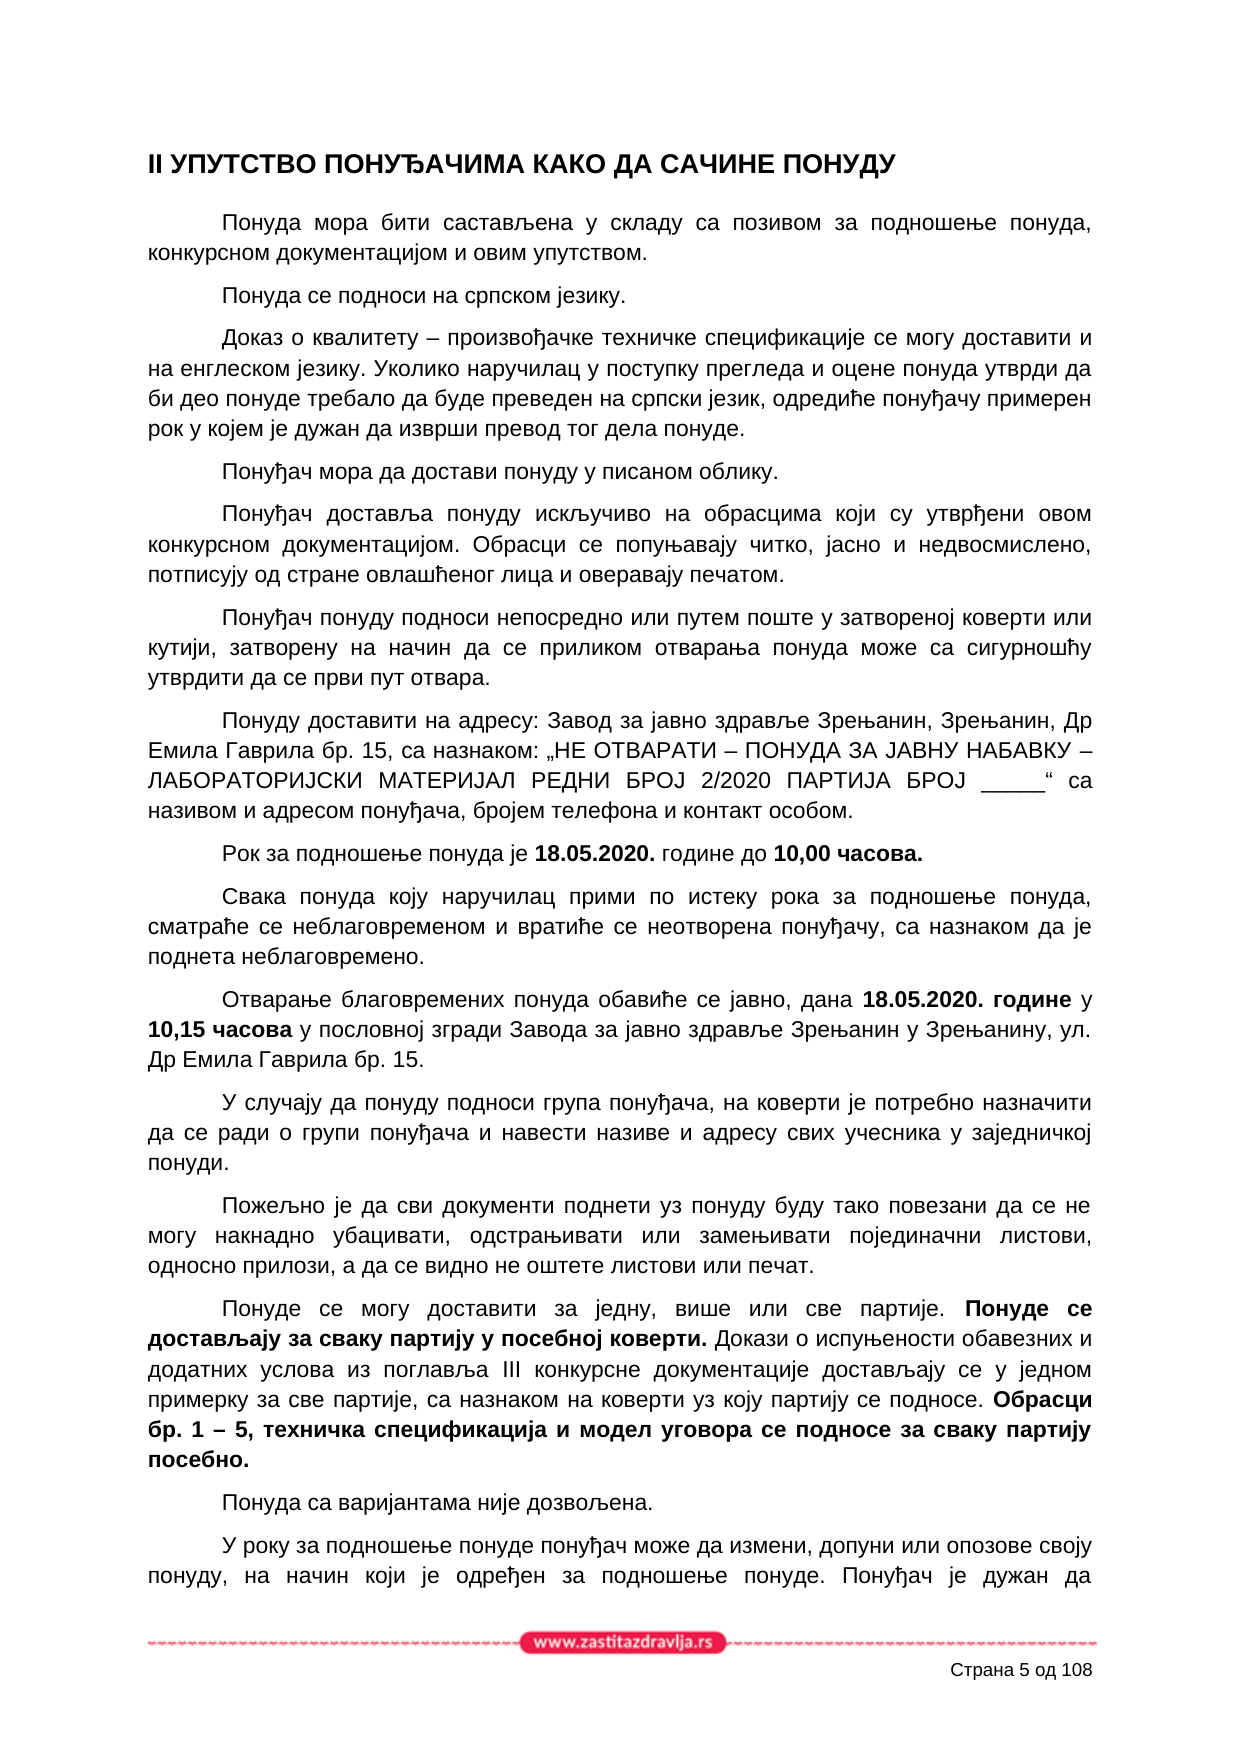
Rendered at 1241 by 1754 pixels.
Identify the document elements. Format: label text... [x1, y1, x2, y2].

text Отварање благовремених понуда обавиће се јавно, дана 18.05.2020. године у 10,15 часова у пословној згради Завода за јавно здравље Зрењанин у Зрењанину, ул. Др Емила Гаврила бр. 15. [148, 986, 1092, 1072]
text Понуду доставити на адресу: Завод за јавно здравље Зрењанин, Зрењанин, Др Емила Гаврила бр. 15, са назнаком: „НЕ ОТВАРАТИ – ПОНУДА ЗА ЈАВНУ НАБАВКУ – ЛАБОРАТОРИЈСКИ МАТЕРИЈАЛ РЕДНИ БРОЈ 2/2020 ПАРТИЈА БРОЈ _____“ са називом и адресом понуђача, бројем телефона и контакт особом. [148, 707, 1092, 823]
text Доказ о квалитету – произвођачке техничке спецификације се могу доставити и на енглеском језику. Уколико наручилац у поступку прегледа и оцене понуда утврди да би део понуде требало да буде преведен на српски језик, одредиће понуђачу примерен рок у којем је дужан да изврши превод тог дела понуде. [148, 324, 1092, 441]
text Понуда мора бити састављена у складу са позивом за подношење понуда, конкурсном документацијом и овим упутством. [148, 209, 1092, 265]
text Понуда са варијантама није дозвољена. [148, 1489, 1092, 1515]
text У случају да понуду подноси група понуђача, на коверти је потребно назначити да се ради о групи понуђача и навести називе и адресу свих учесника у заједничкој понуди. [148, 1089, 1092, 1176]
text Понуђач мора да достави понуду у писаном облику. [148, 458, 1092, 484]
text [148, 1532, 1092, 1588]
text Понуда се подноси на српском језику. [148, 282, 1092, 308]
text Понуђач понуду подноси непосредно или путем поште у затвореној коверти или кутији, затворену на начин да се приликом отварања понуда може са сигурношћу утврдити да се први пут отвара. [148, 603, 1092, 690]
text Понуђач доставља понуду искључиво на обрасцима који су утврђени овом конкурсном документацијом. Обрасци се попуњавају читко, јасно и недвосмислено, потписују од стране овлашћеног лица и оверавају печатом. [148, 500, 1092, 587]
text Рок за подношење понуда је 18.05.2020. године до 10,00 часова. [148, 840, 1092, 866]
picture [147, 1626, 1099, 1659]
text Понуде се могу доставити за једну, више или све партије. Понуде се достављају за сваку партију у посебној коверти. Докази о испуњености обавезних и додатних услова из поглавља III конкурсне документације достављају се у једном примерку за све партије, са назнаком на коверти уз коју партију се подносе. Обрасци бр. 1 – 5, техничка спецификација и модел уговора се подносе за сваку партију посебно. [148, 1295, 1092, 1472]
text Пожељно је да сви документи поднети уз понуду буду тако повезани да се не могу накнадно убацивати, одстрањивати или замењивати појединачни листови, односно прилози, а да се видно не оштете листови или печат. [148, 1192, 1092, 1279]
text Свака понуда коју наручилац прими по истеку рока за подношење понуда, сматраће се неблаговременом и вратиће се неотворена понуђачу, са назнаком да је поднета неблаговремено. [148, 883, 1092, 969]
subtitle II УПУТСТВО ПОНУЂАЧИМА КАКО ДА САЧИНЕ ПОНУДУ [148, 148, 1092, 179]
